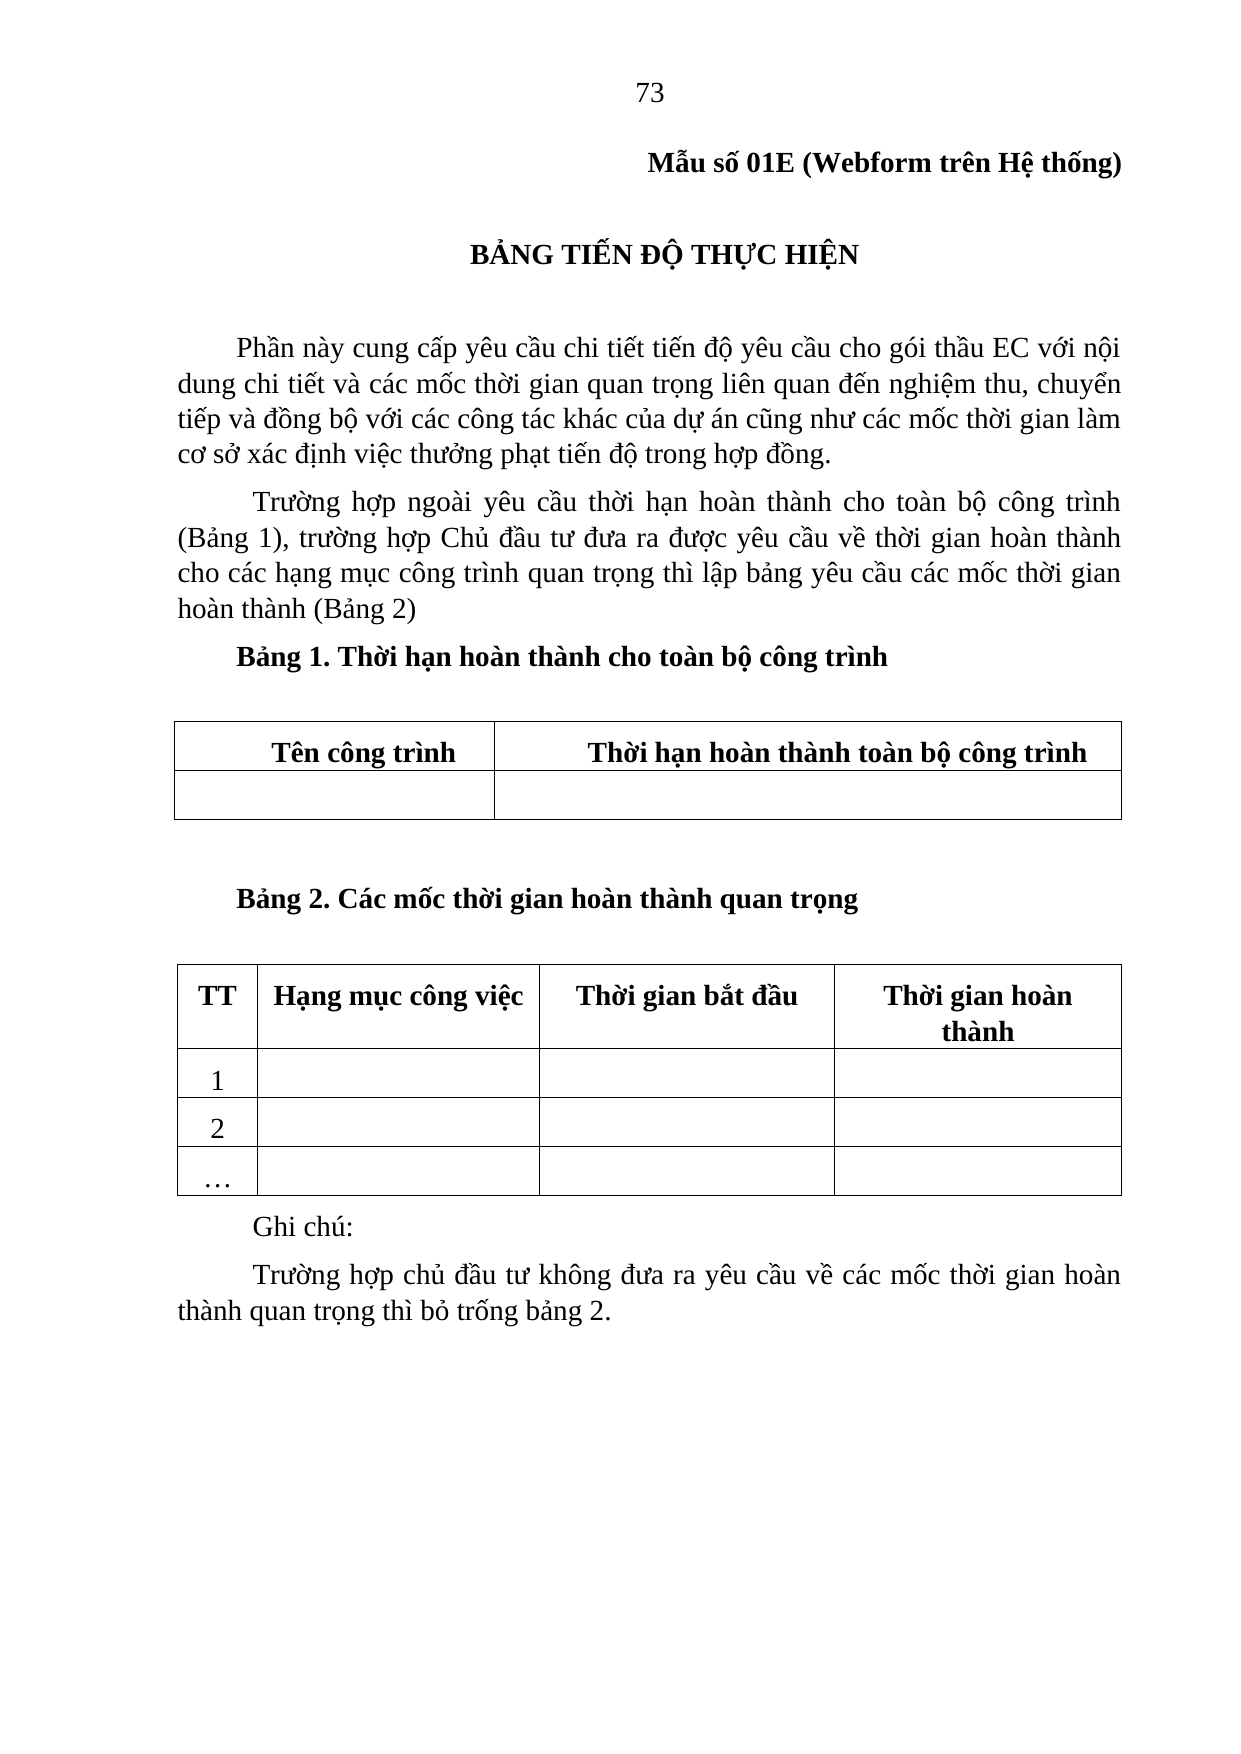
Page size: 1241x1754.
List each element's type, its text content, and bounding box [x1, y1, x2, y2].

text Trường hợp chủ đầu tư không đưa ra yêu cầu về các mốc thời gian hoàn thành quan trọng thì bỏ trống bảng 2. [177, 1256, 1122, 1327]
table_cell [835, 1147, 1121, 1195]
table_header Hạng mục công việc [258, 965, 539, 1048]
table_cell … [178, 1147, 257, 1195]
table_cell [258, 1147, 539, 1195]
text Ghi chú: [177, 1208, 1122, 1244]
table_cell [540, 1147, 834, 1195]
table_header Thời gian hoàn thành [835, 965, 1121, 1048]
table_cell [258, 1098, 539, 1146]
table_header Thời hạn hoàn thành toàn bộ công trình [495, 722, 1121, 770]
text BẢNG TIẾN ĐỘ THỰC HIỆN [207, 237, 1122, 271]
table_cell [540, 1049, 834, 1097]
table_cell [495, 771, 1121, 819]
table_header TT [178, 965, 257, 1048]
table_cell [835, 1049, 1121, 1097]
table_cell [540, 1098, 834, 1146]
text Bảng 1. Thời hạn hoàn thành cho toàn bộ công trình [236, 638, 1122, 673]
text Bảng 2. Các mốc thời gian hoàn thành quan trọng [236, 880, 1122, 916]
table_header Tên công trình [175, 722, 494, 770]
table_cell [258, 1049, 539, 1097]
table_cell [175, 771, 494, 819]
text Phần này cung cấp yêu cầu chi tiết tiến độ yêu cầu cho gói thầu EC với nội dung chi tiết và các mốc thời gian quan trọng liên quan đến nghiệm thu, chuyển tiếp và đồng bộ với các công tác khác của dự án cũng như các mốc thời gian làm cơ sở xác định việc thưởng phạt tiến độ trong hợp đồng. [177, 329, 1122, 471]
table_cell [835, 1098, 1121, 1146]
text Trường hợp ngoài yêu cầu thời hạn hoàn thành cho toàn bộ công trình (Bảng 1), trường hợp Chủ đầu tư đưa ra được yêu cầu về thời gian hoàn thành cho các hạng mục công trình quan trọng thì lập bảng yêu cầu các mốc thời gian hoàn thành (Bảng 2) [177, 483, 1122, 625]
table_cell 2 [178, 1098, 257, 1146]
text Mẫu số 01E (Webform trên Hệ thống) [177, 145, 1122, 179]
table_header Thời gian bắt đầu [540, 965, 834, 1048]
table_cell 1 [178, 1049, 257, 1097]
